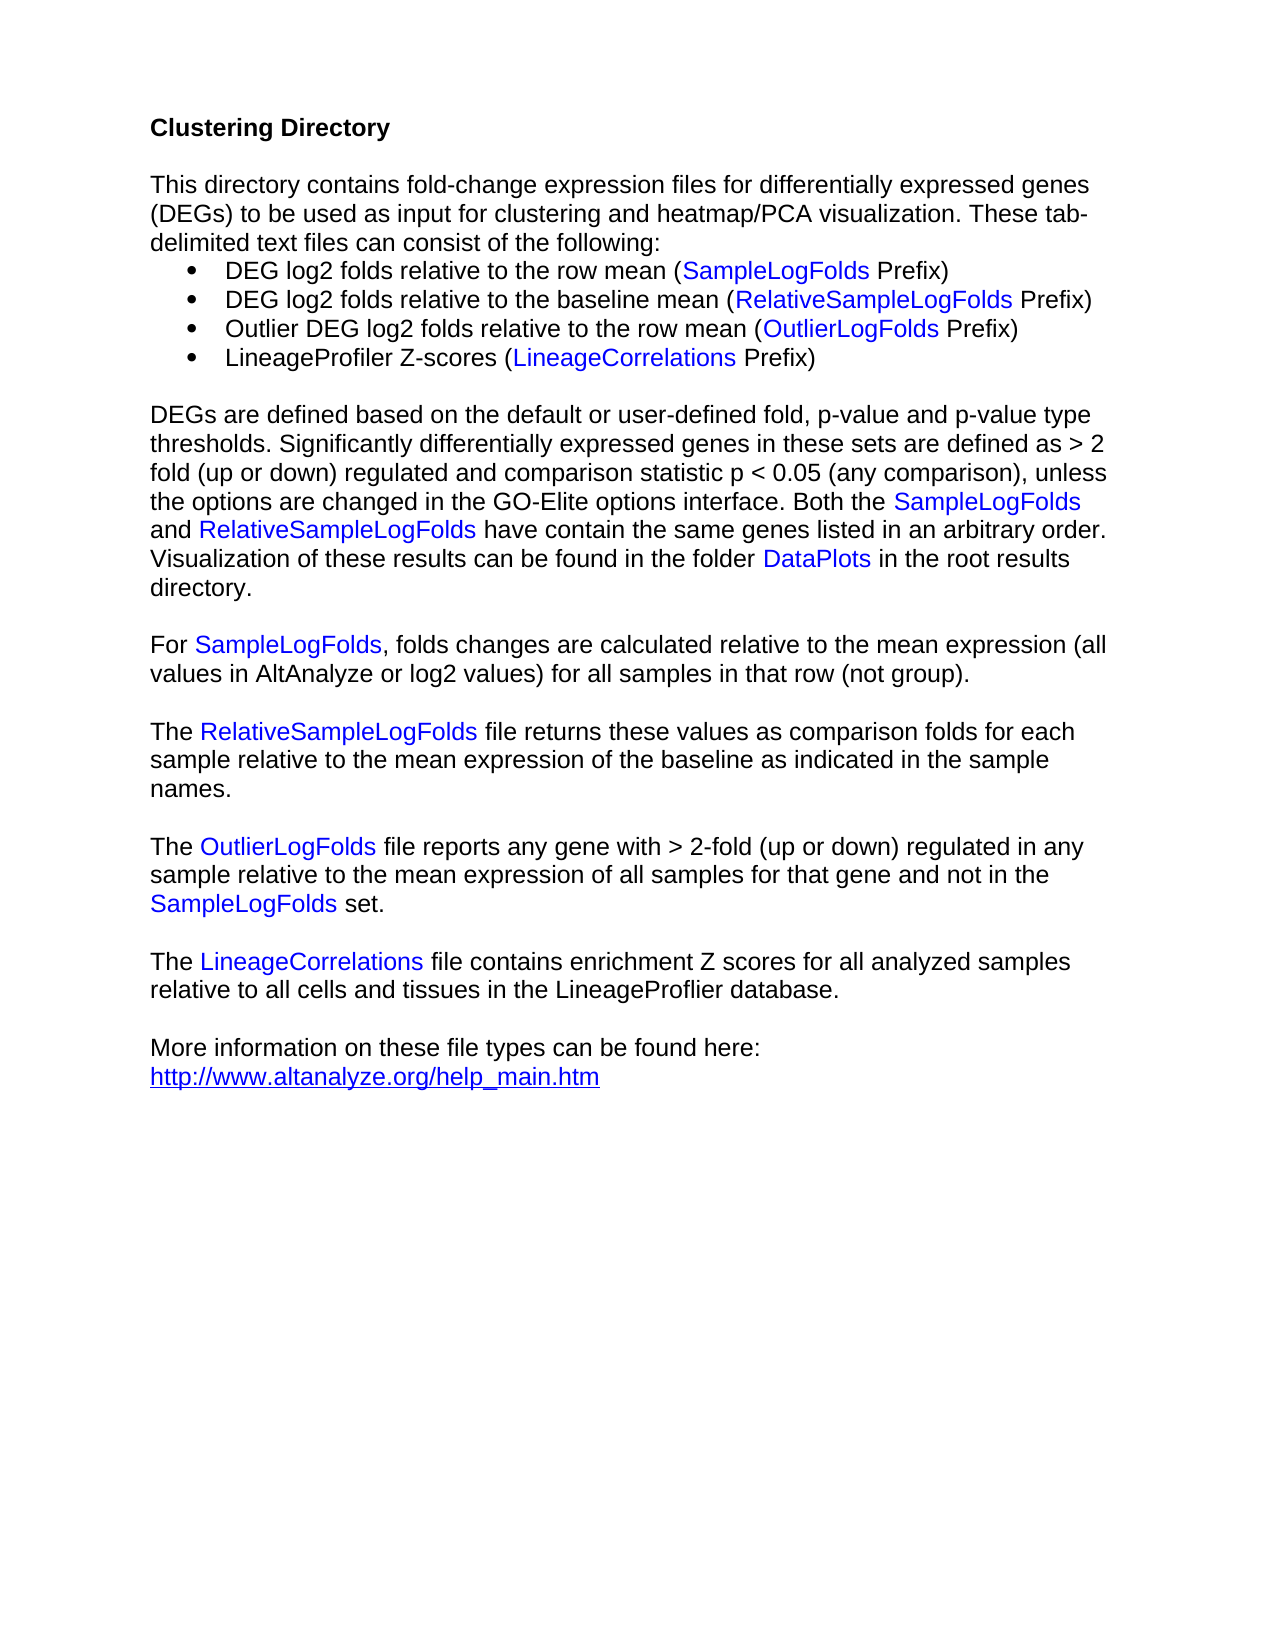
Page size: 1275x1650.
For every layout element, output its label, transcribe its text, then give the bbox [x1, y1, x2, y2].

list DEG log2 folds relative to the baseline mean (RelativeSampleLogFolds Prefix) [187, 285, 1125, 314]
text The RelativeSampleLogFolds file returns these values as comparison folds for each sample relative to the mean expression of the baseline as indicated in the sample names. [150, 717, 1125, 803]
text The OutlierLogFolds file reports any gene with > 2-fold (up or down) regulated in any sample relative to the mean expression of all samples for that gene and not in the SampleLogFolds set. [150, 832, 1125, 918]
list Outlier DEG log2 folds relative to the row mean (OutlierLogFolds Prefix) [187, 314, 1125, 343]
text DEGs are defined based on the default or user-defined fold, p-value and p-value type thresholds. Significantly differentially expressed genes in these sets are defined as > 2 fold (up or down) regulated and comparison statistic p < 0.05 (any comparison), unless the options are changed in the GO-Elite options interface. Both the SampleLogFolds and RelativeSampleLogFolds have contain the same genes listed in an arbitrary order. Visualization of these results can be found in the folder DataPlots in the root results directory. [150, 400, 1125, 602]
text This directory contains fold-change expression files for differentially expressed genes (DEGs) to be used as input for clustering and heatmap/PCA visualization. These tab-delimited text files can consist of the following: [150, 170, 1125, 256]
list LineageProfiler Z-scores (LineageCorrelations Prefix) [187, 343, 1125, 372]
text The LineageCorrelations file contains enrichment Z scores for all analyzed samples relative to all cells and tissues in the LineageProflier database. [150, 947, 1125, 1004]
text For SampleLogFolds, folds changes are calculated relative to the mean expression (all values in AltAnalyze or log2 values) for all samples in that row (not group). [150, 630, 1125, 688]
text Clustering Directory [150, 112, 1125, 141]
text More information on these file types can be found here: http://www.altanalyze.org/help_main.htm [150, 1033, 1125, 1090]
list DEG log2 folds relative to the row mean (SampleLogFolds Prefix) [187, 256, 1125, 285]
